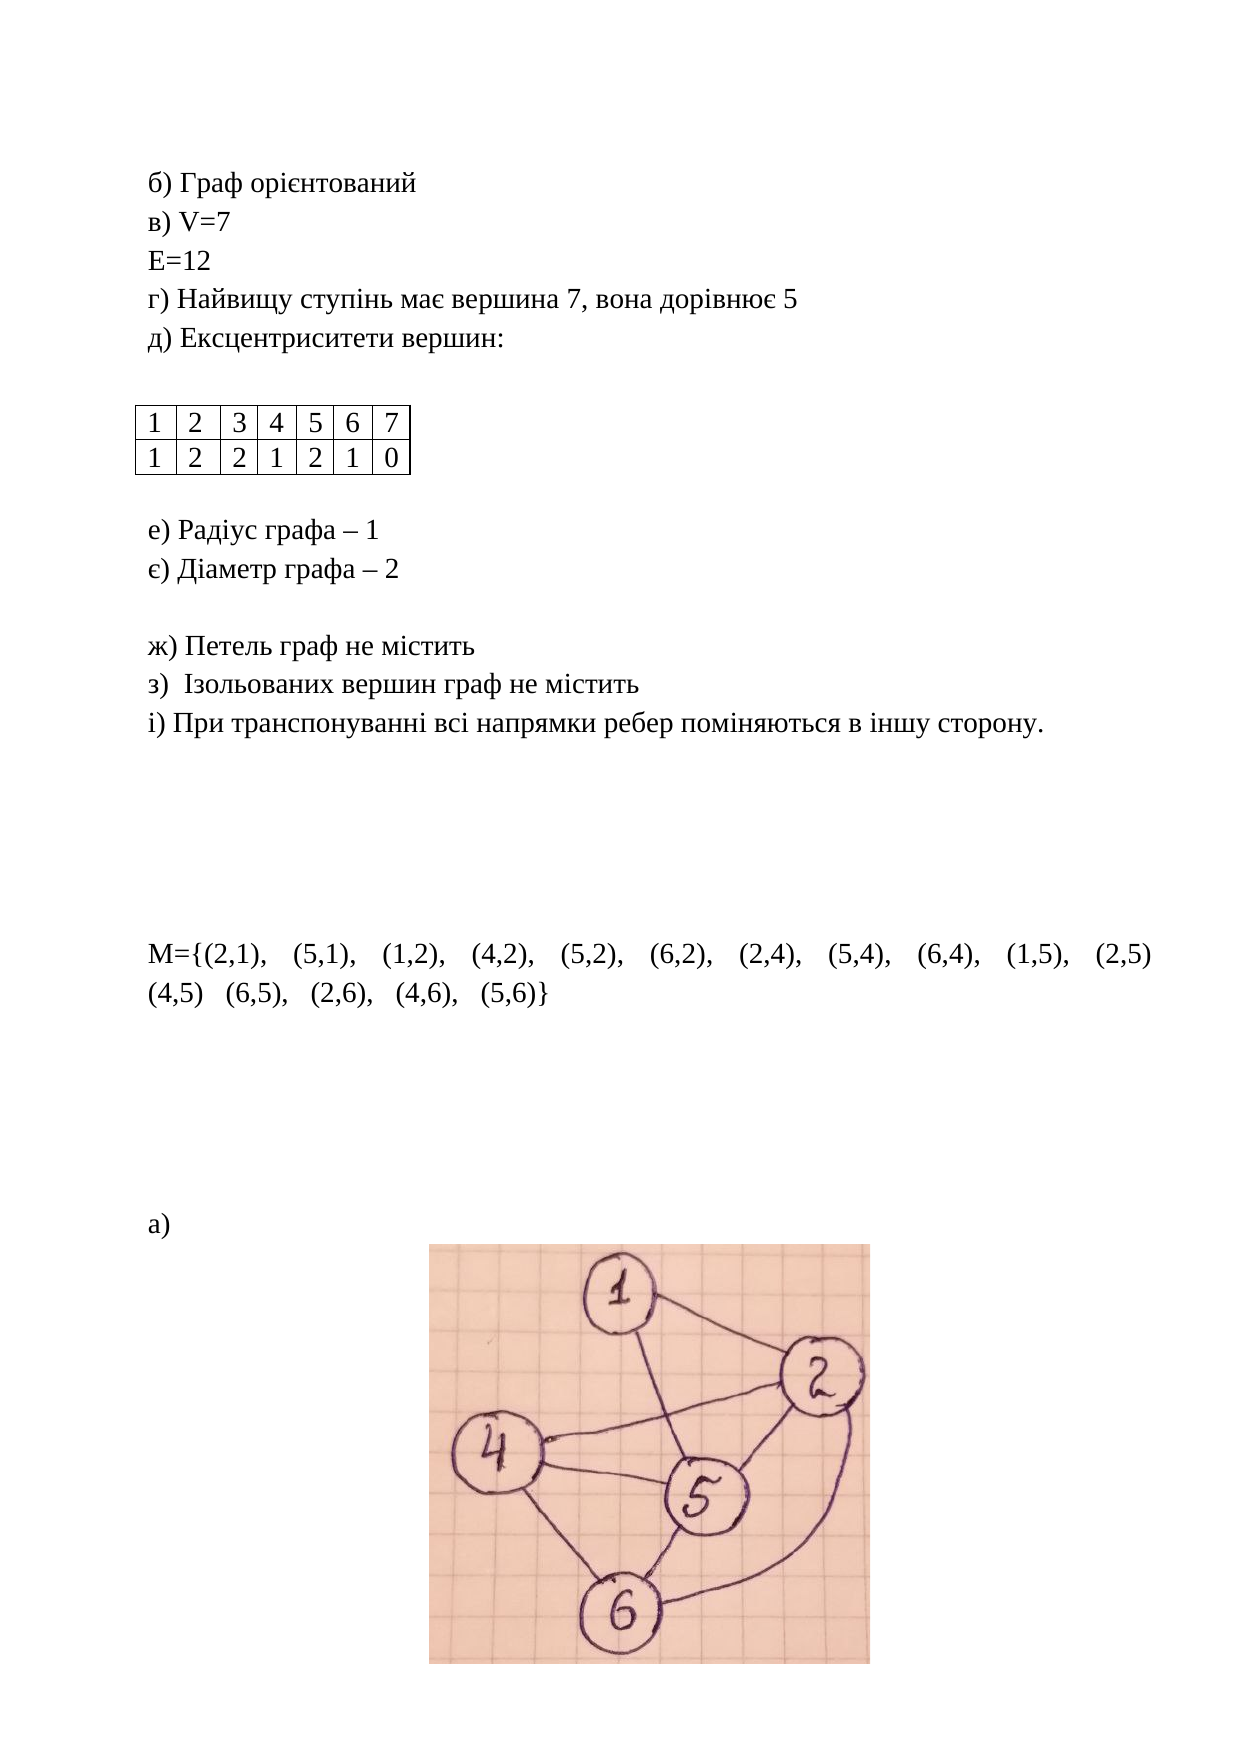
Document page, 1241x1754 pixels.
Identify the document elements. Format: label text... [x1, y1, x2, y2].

text M={(2,1), (5,1), (1,2), (4,2), (5,2), (6,2), (2,4), (5,4), (6,4), (1,5), (2,5) (4,5) (6,5), (2,6), (4,6), (5,6)} [148, 936, 1152, 1008]
table_header 4 [258, 406, 296, 439]
table_header 5 [297, 406, 333, 439]
text ж) Петель граф не мiстить [148, 628, 1152, 662]
picture [429, 1244, 871, 1664]
text є) Дiаметр графа – 2 [148, 551, 1152, 584]
text в) V=7 [148, 204, 1152, 238]
text г) Найвищу ступiнь має вершина 7, вона дорiвнює 5 [148, 281, 1152, 315]
table_header 3 [221, 406, 257, 439]
table_cell 1 [258, 440, 296, 474]
table_cell 0 [373, 440, 409, 474]
table_header 7 [373, 406, 409, 439]
table_cell 1 [334, 440, 372, 474]
table_header 1 [136, 406, 176, 439]
table_header 2 [177, 406, 220, 439]
table_cell 2 [297, 440, 333, 474]
text і) При транспонуваннi всi напрямки ребер помiняються в iншу сторону. [148, 705, 1152, 739]
table_header 6 [334, 406, 372, 439]
table_cell 2 [221, 440, 257, 474]
text д) Ексцентриситети вершин: [148, 320, 1152, 353]
text е) Радiус графа – 1 [148, 512, 1152, 546]
table_cell 2 [177, 440, 220, 474]
table_cell 1 [136, 440, 176, 474]
text з) Iзольованих вершин граф не мiстить [148, 667, 1152, 700]
text а) [148, 1206, 1152, 1240]
text E=12 [148, 243, 1152, 276]
text б) Граф орiєнтований [148, 166, 1152, 199]
